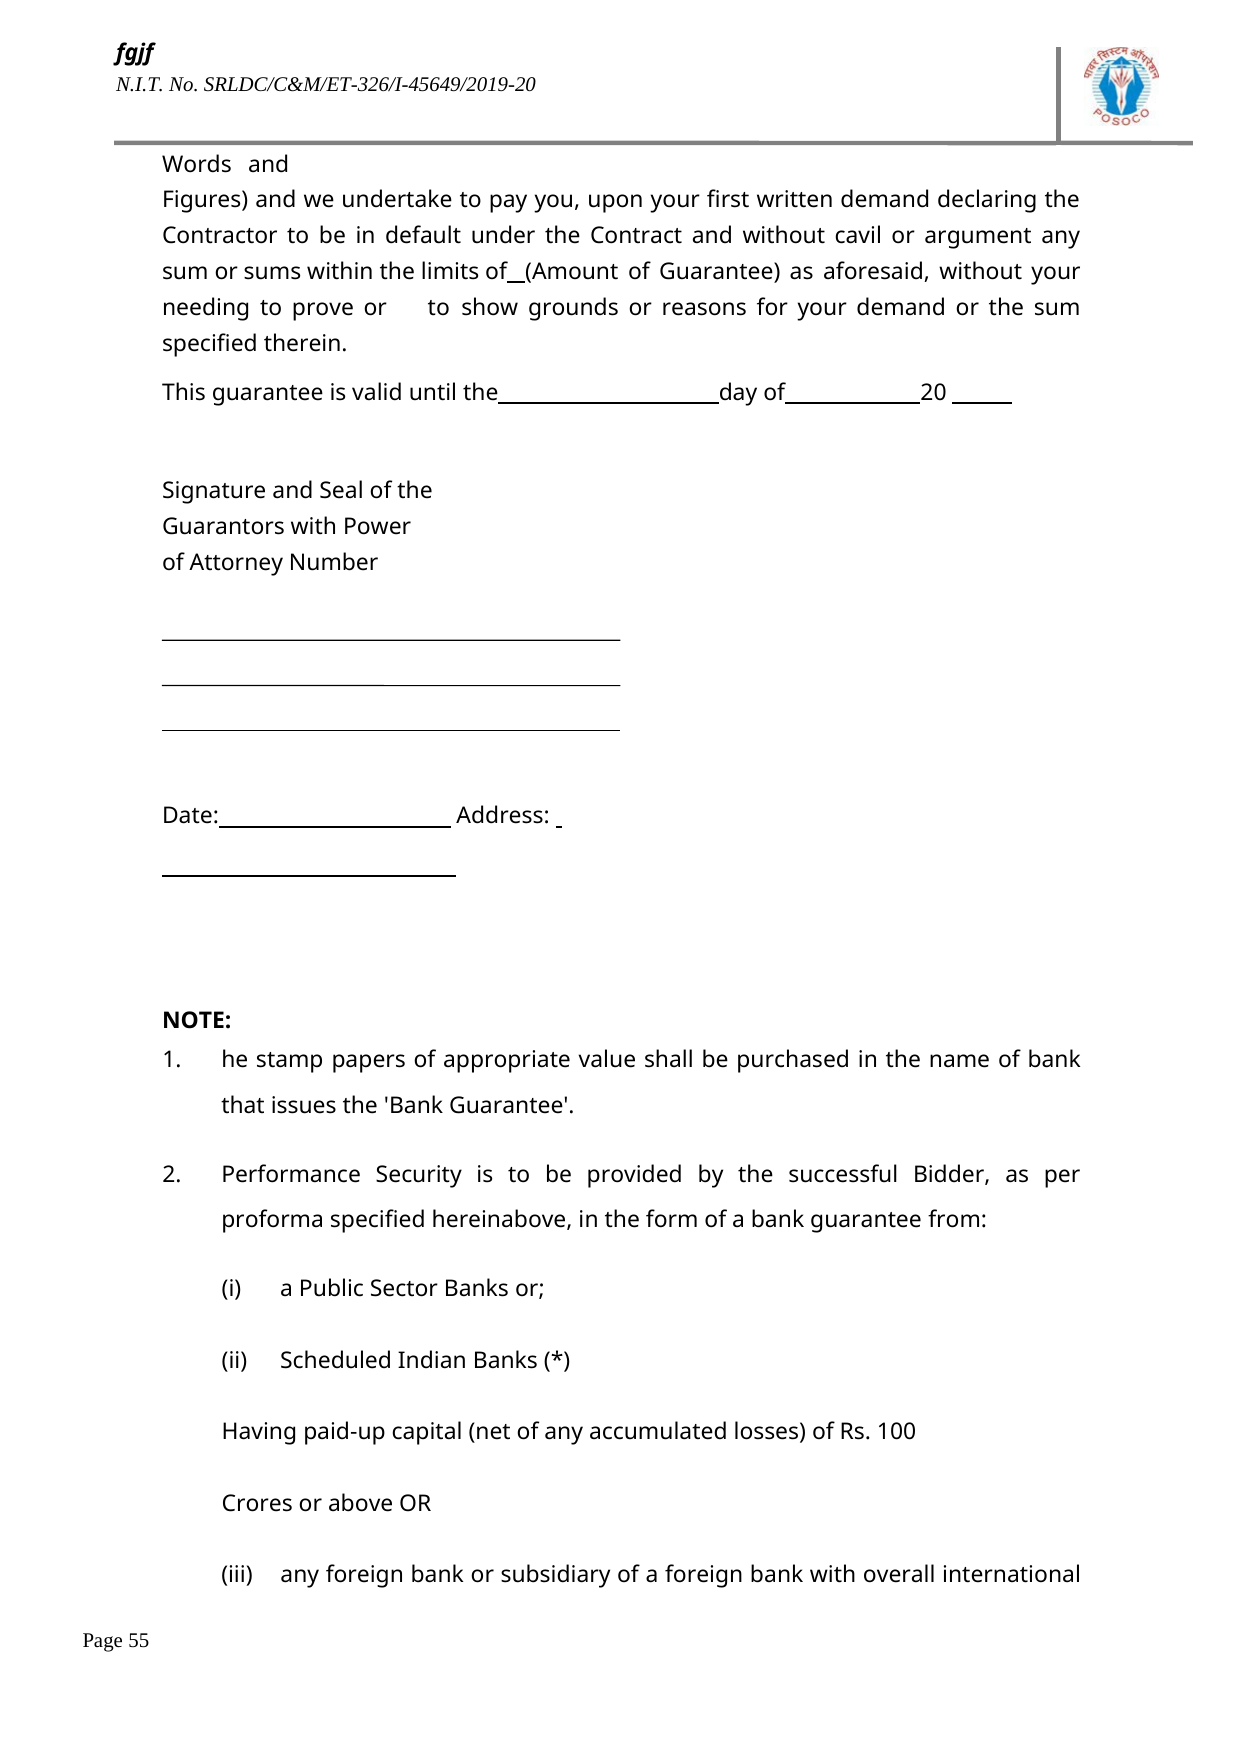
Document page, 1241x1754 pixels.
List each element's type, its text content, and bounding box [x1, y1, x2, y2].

list Performance Security is to be provided by the successful Bidder, as per proforma specified hereinabove, in the form of a bank guarantee from: [162, 1158, 1082, 1234]
list a Public Sector Banks or; [221, 1272, 1092, 1303]
text NOTE: [162, 1004, 1092, 1035]
picture [1083, 47, 1159, 126]
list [221, 1558, 1082, 1589]
list Scheduled Indian Banks (*) [221, 1344, 1092, 1375]
text Date: Address: [162, 799, 355, 875]
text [162, 148, 1092, 179]
text Having paid-up capital (net of any accumulated losses) of Rs. 100 Crores or above OR [221, 1415, 953, 1518]
list he stamp papers of appropriate value shall be purchased in the name of bank that issues the 'Bank Guarantee'. [162, 1043, 1082, 1120]
text Figures) and we undertake to pay you, upon your first written demand declaring the Contractor to be in default under the Contract and without cavil or argument any sum or sums within the limits of (Amount of Guarantee) as aforesaid, without your needing to prove or to show grounds or reasons for your demand or the sum specified therein. [162, 183, 1081, 358]
text This guarantee is valid until the day of 20 [162, 375, 1092, 407]
text Signature and Seal of the Guarantors with Power of Attorney Number [162, 474, 438, 577]
